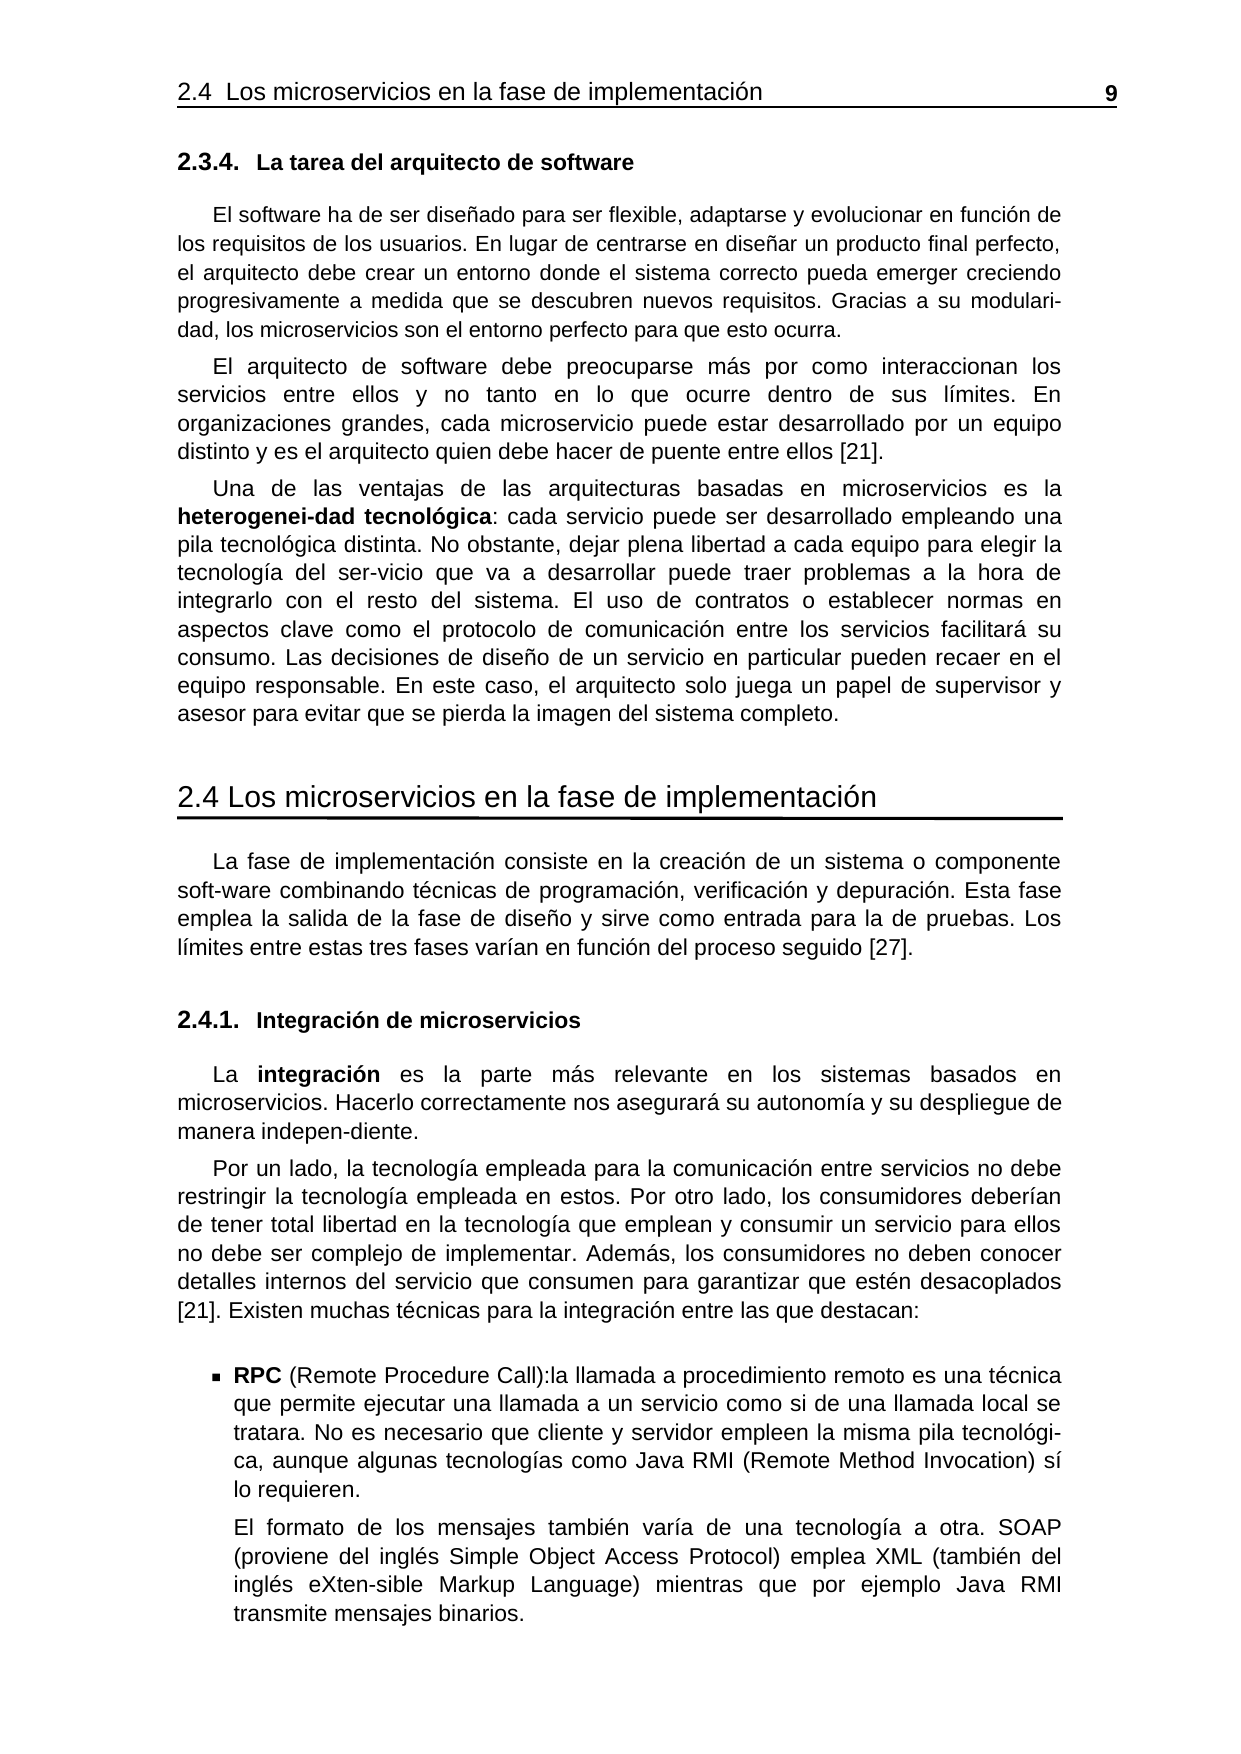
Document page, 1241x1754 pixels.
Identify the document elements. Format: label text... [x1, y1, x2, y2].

text 2.3.4. La tarea del arquitecto de software [177, 147, 1090, 175]
text RPC (Remote Procedure Call):la llamada a procedimiento remoto es una técnica que permite ejecutar una llamada a un servicio como si de una llamada local se tratara. No es necesario que cliente y servidor empleen la misma pila tecnológi-ca, aunque algunas tecnologías como Java RMI (Remote Method Invocation) sí lo requieren. [233, 1362, 1062, 1502]
text La integración es la parte más relevante en los sistemas basados en microservicios. Hacerlo correctamente nos asegurará su autonomía y su despliegue de manera indepen-diente. [177, 1061, 1062, 1144]
text El software ha de ser diseñado para ser flexible, adaptarse y evolucionar en función de los requisitos de los usuarios. En lugar de centrarse en diseñar un producto final perfecto, el arquitecto debe crear un entorno donde el sistema correcto pueda emerger creciendo progresivamente a medida que se descubren nuevos requisitos. Gracias a su modulari-dad, los microservicios son el entorno perfecto para que esto ocurra. [177, 202, 1062, 342]
text 2.4 Los microservicios en la fase de implementación [177, 779, 1090, 813]
text 2.4.1. Integración de microservicios [177, 1005, 1090, 1034]
table_header 9 [903, 69, 1117, 106]
text El arquitecto de software debe preocuparse más por como interaccionan los servicios entre ellos y no tanto en lo que ocurre dentro de sus límites. En organizaciones grandes, cada microservicio puede estar desarrollado por un equipo distinto y es el arquitecto quien debe hacer de puente entre ellos [21]. [177, 353, 1062, 464]
text Por un lado, la tecnología empleada para la comunicación entre servicios no debe restringir la tecnología empleada en estos. Por otro lado, los consumidores deberían de tener total libertad en la tecnología que emplean y consumir un servicio para ellos no debe ser complejo de implementar. Además, los consumidores no deben conocer detalles internos del servicio que consumen para garantizar que estén desacoplados [21]. Existen muchas técnicas para la integración entre las que destacan: [177, 1154, 1062, 1323]
table_header 2.4 Los microservicios en la fase de implementación [177, 69, 903, 106]
text Una de las ventajas de las arquitecturas basadas en microservicios es la heterogenei-dad tecnológica: cada servicio puede ser desarrollado empleando una pila tecnológica distinta. No obstante, dejar plena libertad a cada equipo para elegir la tecnología del ser-vicio que va a desarrollar puede traer problemas a la hora de integrarlo con el resto del sistema. El uso de contratos o establecer normas en aspectos clave como el protocolo de comunicación entre los servicios facilitará su consumo. Las decisiones de diseño de un servicio en particular pueden recaer en el equipo responsable. En este caso, el arquitecto solo juega un papel de supervisor y asesor para evitar que se pierda la imagen del sistema completo. [177, 475, 1062, 726]
text La fase de implementación consiste en la creación de un sistema o componente soft-ware combinando técnicas de programación, verificación y depuración. Esta fase emplea la salida de la fase de diseño y sirve como entrada para la de pruebas. Los límites entre estas tres fases varían en función del proceso seguido [27]. [177, 848, 1062, 960]
text El formato de los mensajes también varía de una tecnología a otra. SOAP (proviene del inglés Simple Object Access Protocol) emplea XML (también del inglés eXten-sible Markup Language) mientras que por ejemplo Java RMI transmite mensajes binarios. [233, 1514, 1062, 1626]
